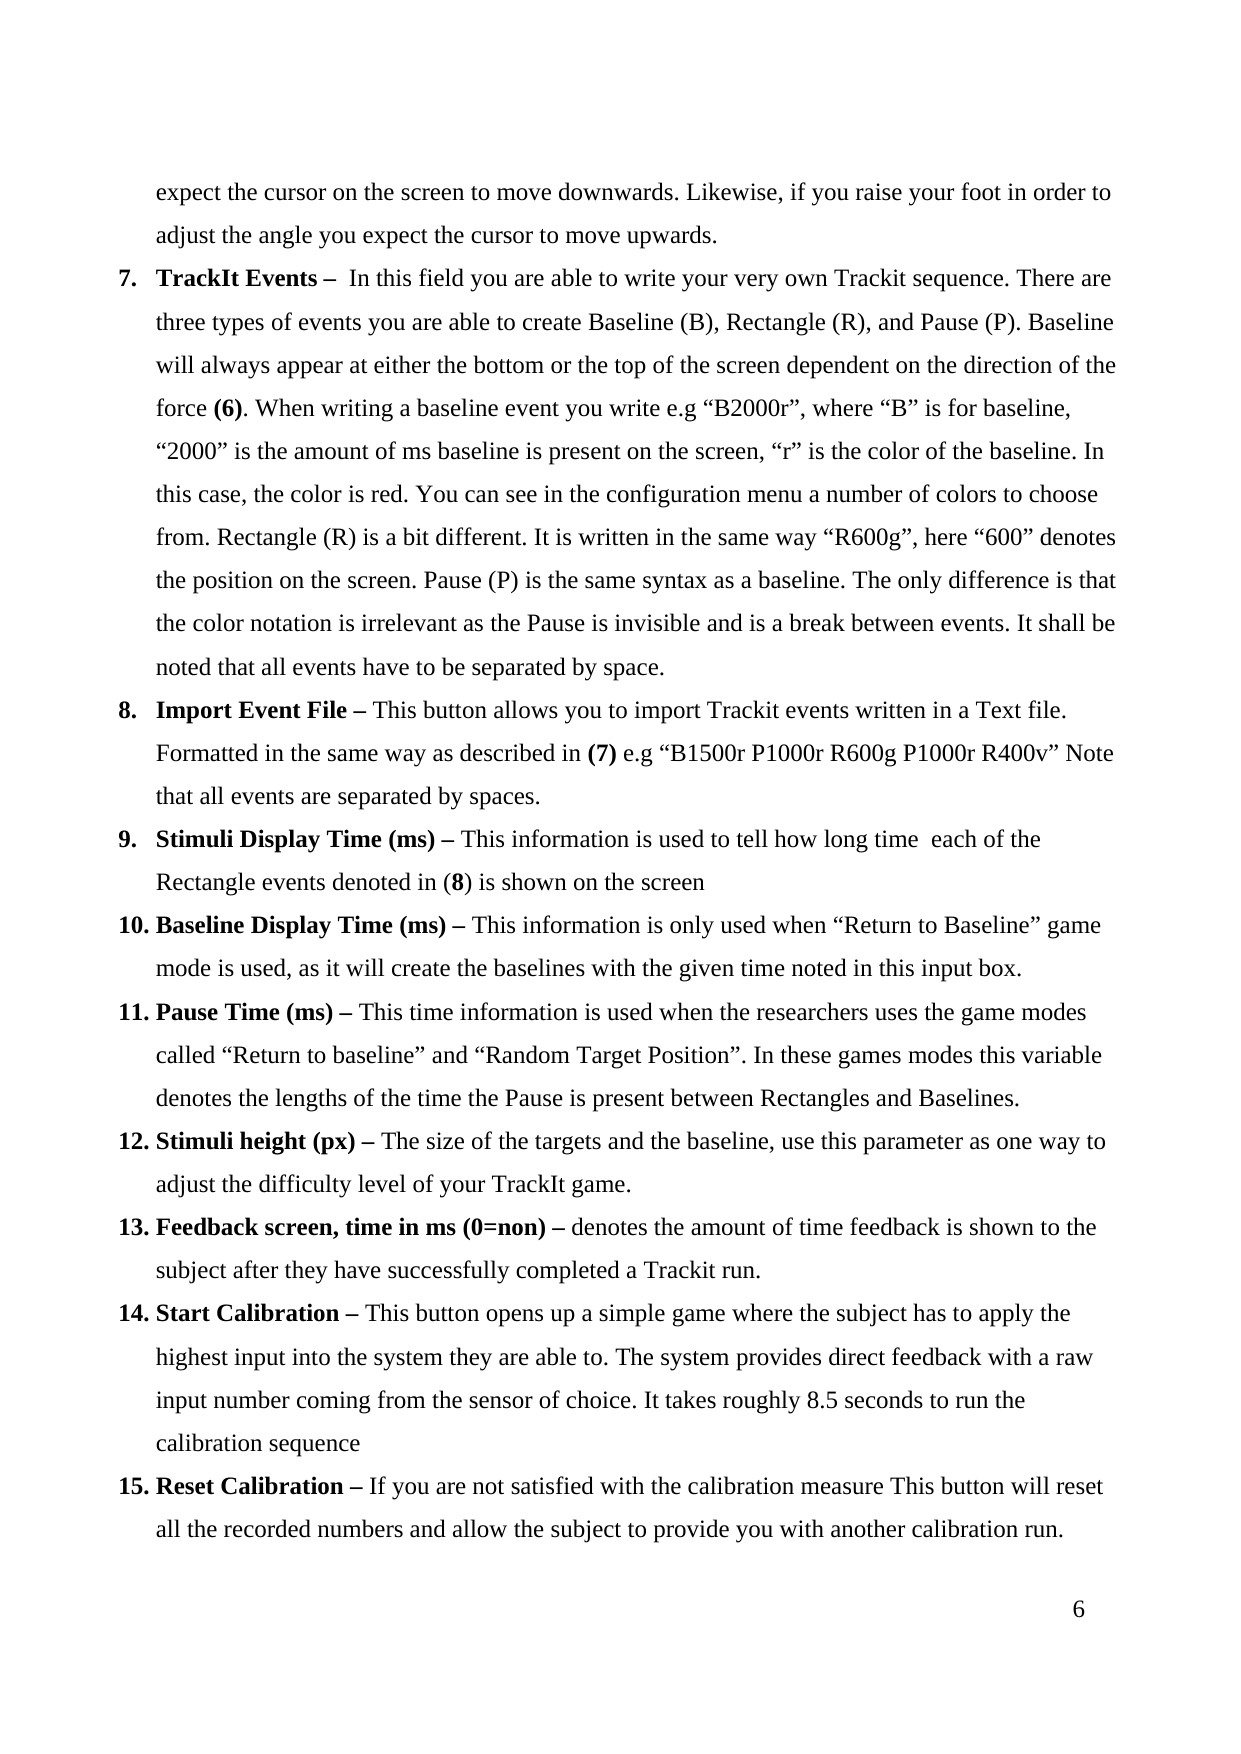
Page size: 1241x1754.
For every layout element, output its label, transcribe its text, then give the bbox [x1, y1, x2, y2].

list Pause Time (ms) – This time information is used when the researchers uses the game modes called “Return to baseline” and “Random Target Position”. In these games modes this variable denotes the lengths of the time the Pause is present between Rectangles and Baselines. [118, 997, 1122, 1112]
list Baseline Display Time (ms) – This information is only used when “Return to Baseline” game mode is used, as it will create the baselines with the given time noted in this input box. [118, 910, 1122, 982]
list TrackIt Events – In this field you are able to write your very own Trackit sequence. There are three types of events you are able to create Baseline (B), Rectangle (R), and Pause (P). Baseline will always appear at either the bottom or the top of the screen dependent on the direction of the force (6). When writing a baseline event you write e.g “B2000r”, where “B” is for baseline, “2000” is the amount of ms baseline is present on the screen, “r” is the color of the baseline. In this case, the color is red. You can see in the configuration menu a number of colors to choose from. Rectangle (R) is a bit different. It is written in the same way “R600g”, here “600” denotes the position on the screen. Pause (P) is the same syntax as a baseline. The only difference is that the color notation is irrelevant as the Pause is invisible and is a break between events. It shall be noted that all events have to be separated by space. [118, 263, 1122, 680]
list Stimuli Display Time (ms) – This information is used to tell how long time each of the Rectangle events denoted in (8) is shown on the screen [118, 824, 1122, 896]
list Import Event File – This button allows you to import Trackit events written in a Text file. Formatted in the same way as described in (7) e.g “B1500r P1000r R600g P1000r R400v” Note that all events are separated by spaces. [118, 695, 1122, 810]
list Stimuli height (px) – The size of the targets and the baseline, use this parameter as one way to adjust the difficulty level of your TrackIt game. [118, 1126, 1122, 1198]
